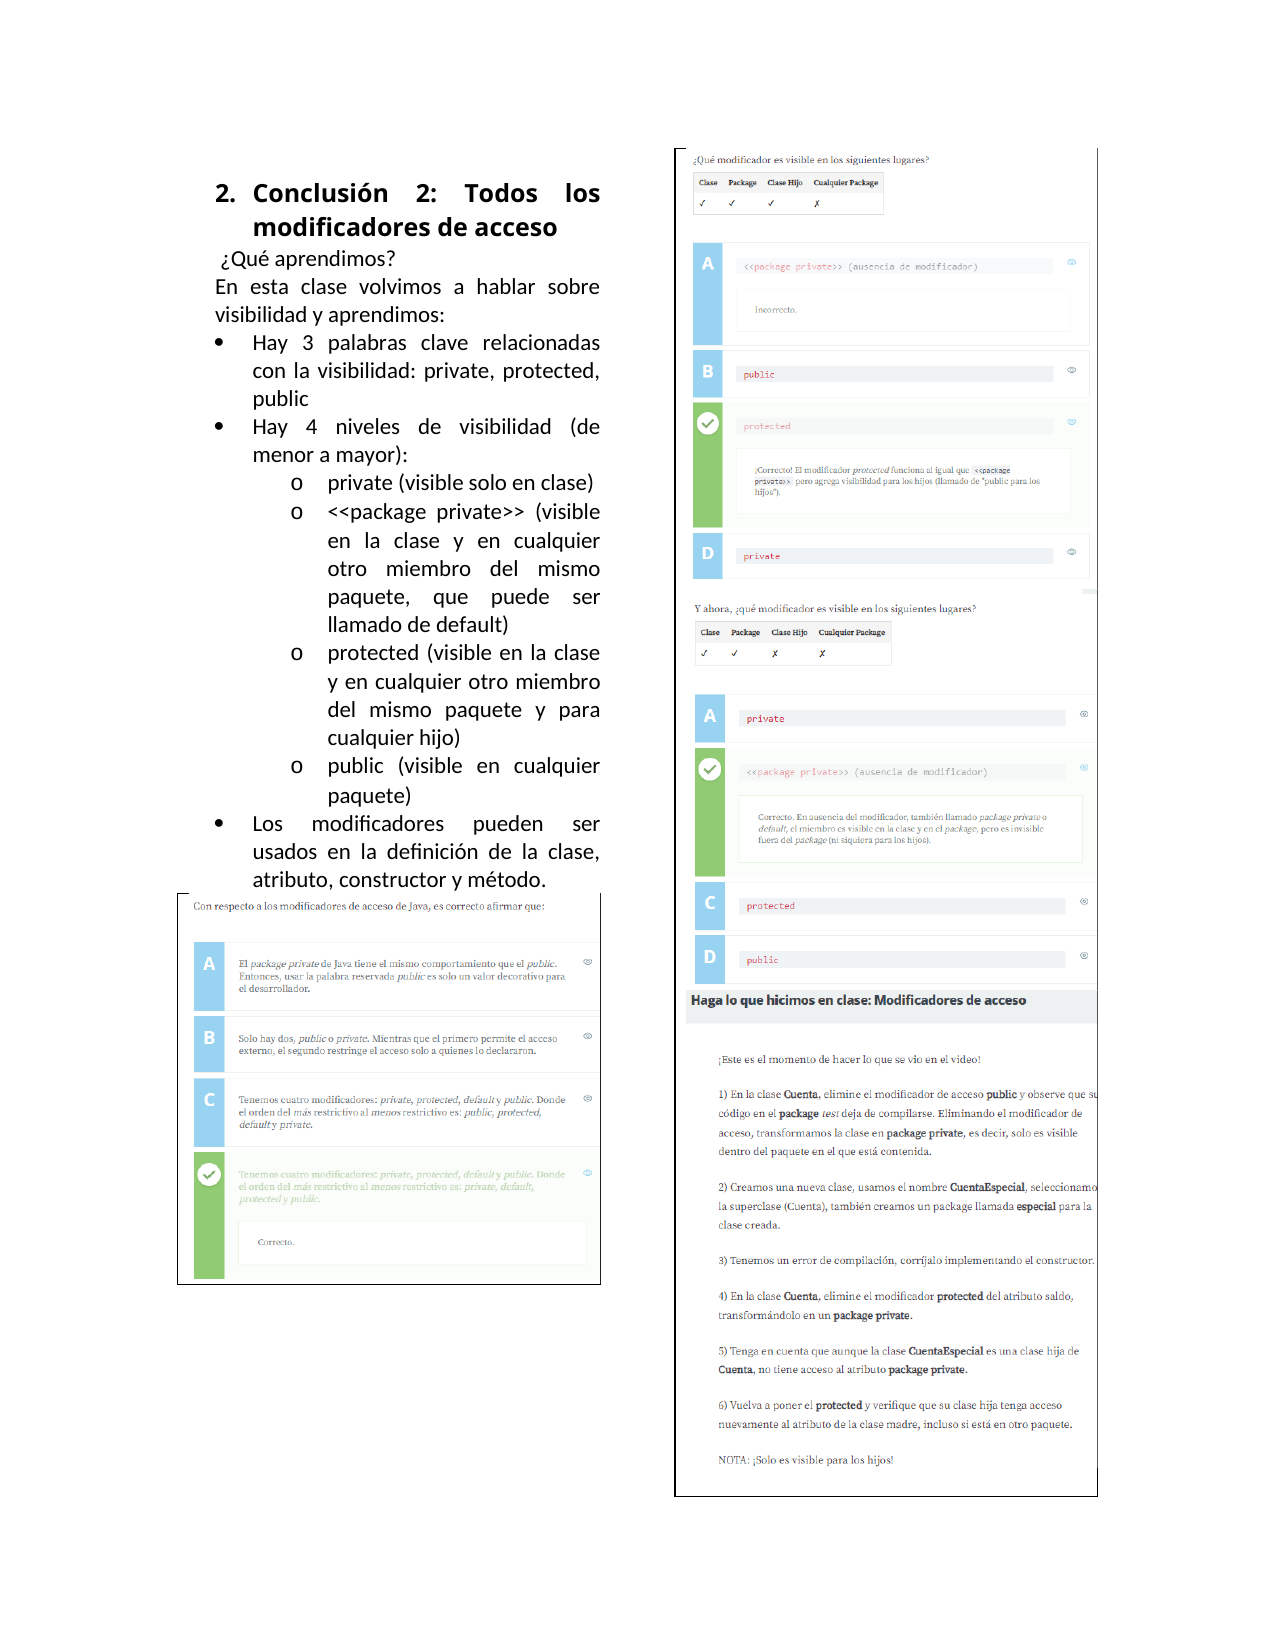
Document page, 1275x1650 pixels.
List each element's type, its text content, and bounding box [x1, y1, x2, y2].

list public (visible en cualquier paquete) [290, 752, 601, 809]
list Hay 3 palabras clave relacionadas con la visibilidad: private, protected, public [215, 328, 601, 412]
subtitle Conclusión 2: Todos los modificadores de acceso [215, 176, 601, 244]
list private (visible solo en clase) [290, 468, 601, 497]
list <<package private>> (visible en la clase y en cualquier otro miembro del mismo paquete, que puede ser llamado de default) [290, 497, 601, 638]
text En esta clase volvimos a hablar sobre visibilidad y aprendimos: [215, 272, 601, 328]
text ¿Qué aprendimos? [215, 244, 601, 272]
list Los modificadores pueden ser usados en la definición de la clase, atributo, constructor y método. [215, 809, 601, 893]
picture [188, 893, 600, 1284]
list protected (visible en la clase y en cualquier otro miembro del mismo paquete y para cualquier hijo) [290, 638, 601, 752]
table_header [178, 894, 188, 1284]
table_header [676, 149, 1097, 1496]
picture [686, 148, 1098, 1468]
list Hay 4 niveles de visibilidad (de menor a mayor): [215, 412, 601, 468]
